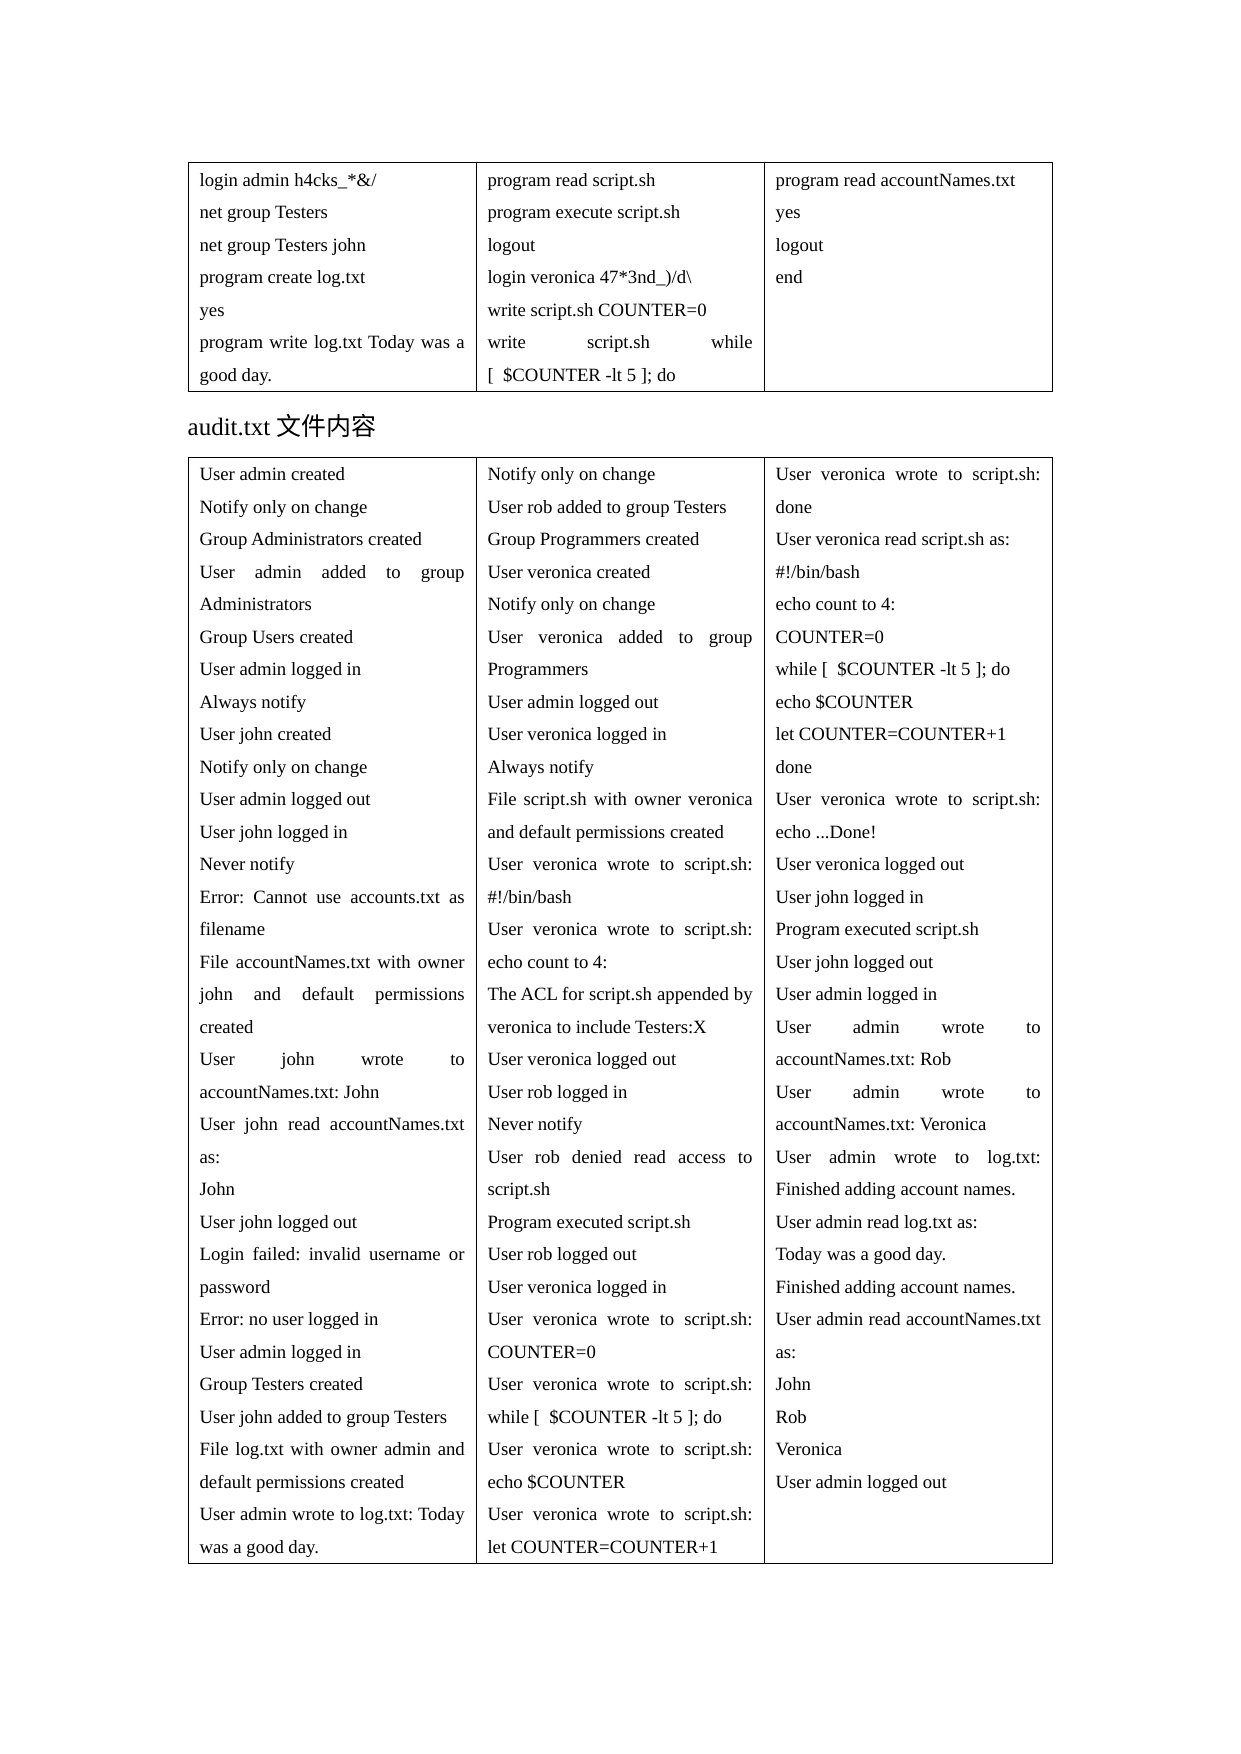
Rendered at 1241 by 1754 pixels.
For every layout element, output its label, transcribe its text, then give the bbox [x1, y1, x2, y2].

text audit.txt 文件内容 [187, 392, 1053, 457]
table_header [765, 163, 1052, 391]
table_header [189, 163, 476, 391]
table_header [477, 163, 764, 391]
